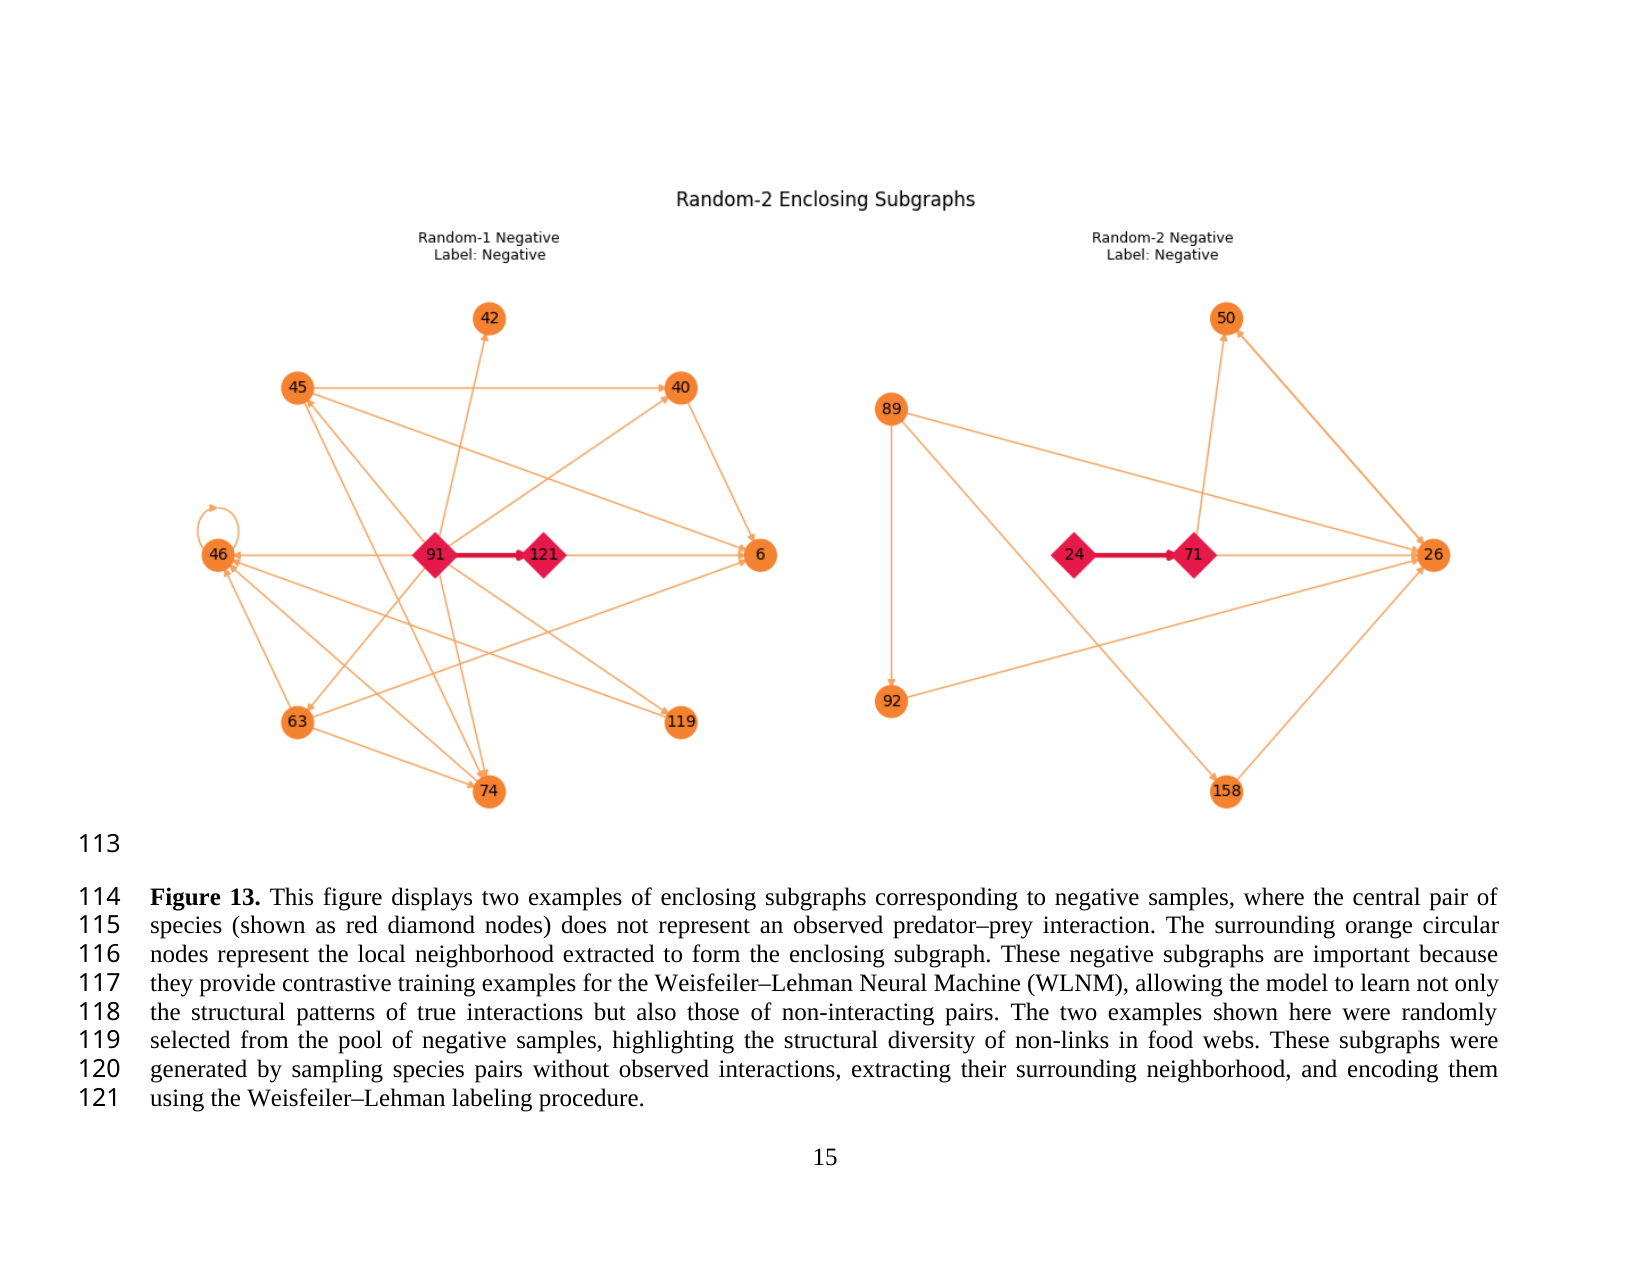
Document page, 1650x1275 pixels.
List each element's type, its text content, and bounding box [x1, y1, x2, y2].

picture [150, 179, 1500, 853]
text Figure 13. This figure displays two examples of enclosing subgraphs corresponding to negative samples, where the central pair of species (shown as red diamond nodes) does not represent an observed predator–prey interaction. The surrounding orange circular nodes represent the local neighborhood extracted to form the enclosing subgraph. These negative subgraphs are important because they provide contrastive training examples for the Weisfeiler–Lehman Neural Machine (WLNM), allowing the model to learn not only the structural patterns of true interactions but also those of non-interacting pairs. The two examples shown here were randomly selected from the pool of negative samples, highlighting the structural diversity of non-links in food webs. These subgraphs were generated by sampling species pairs without observed interactions, extracting their surrounding neighborhood, and encoding them using the Weisfeiler–Lehman labeling procedure. [150, 882, 1500, 1112]
